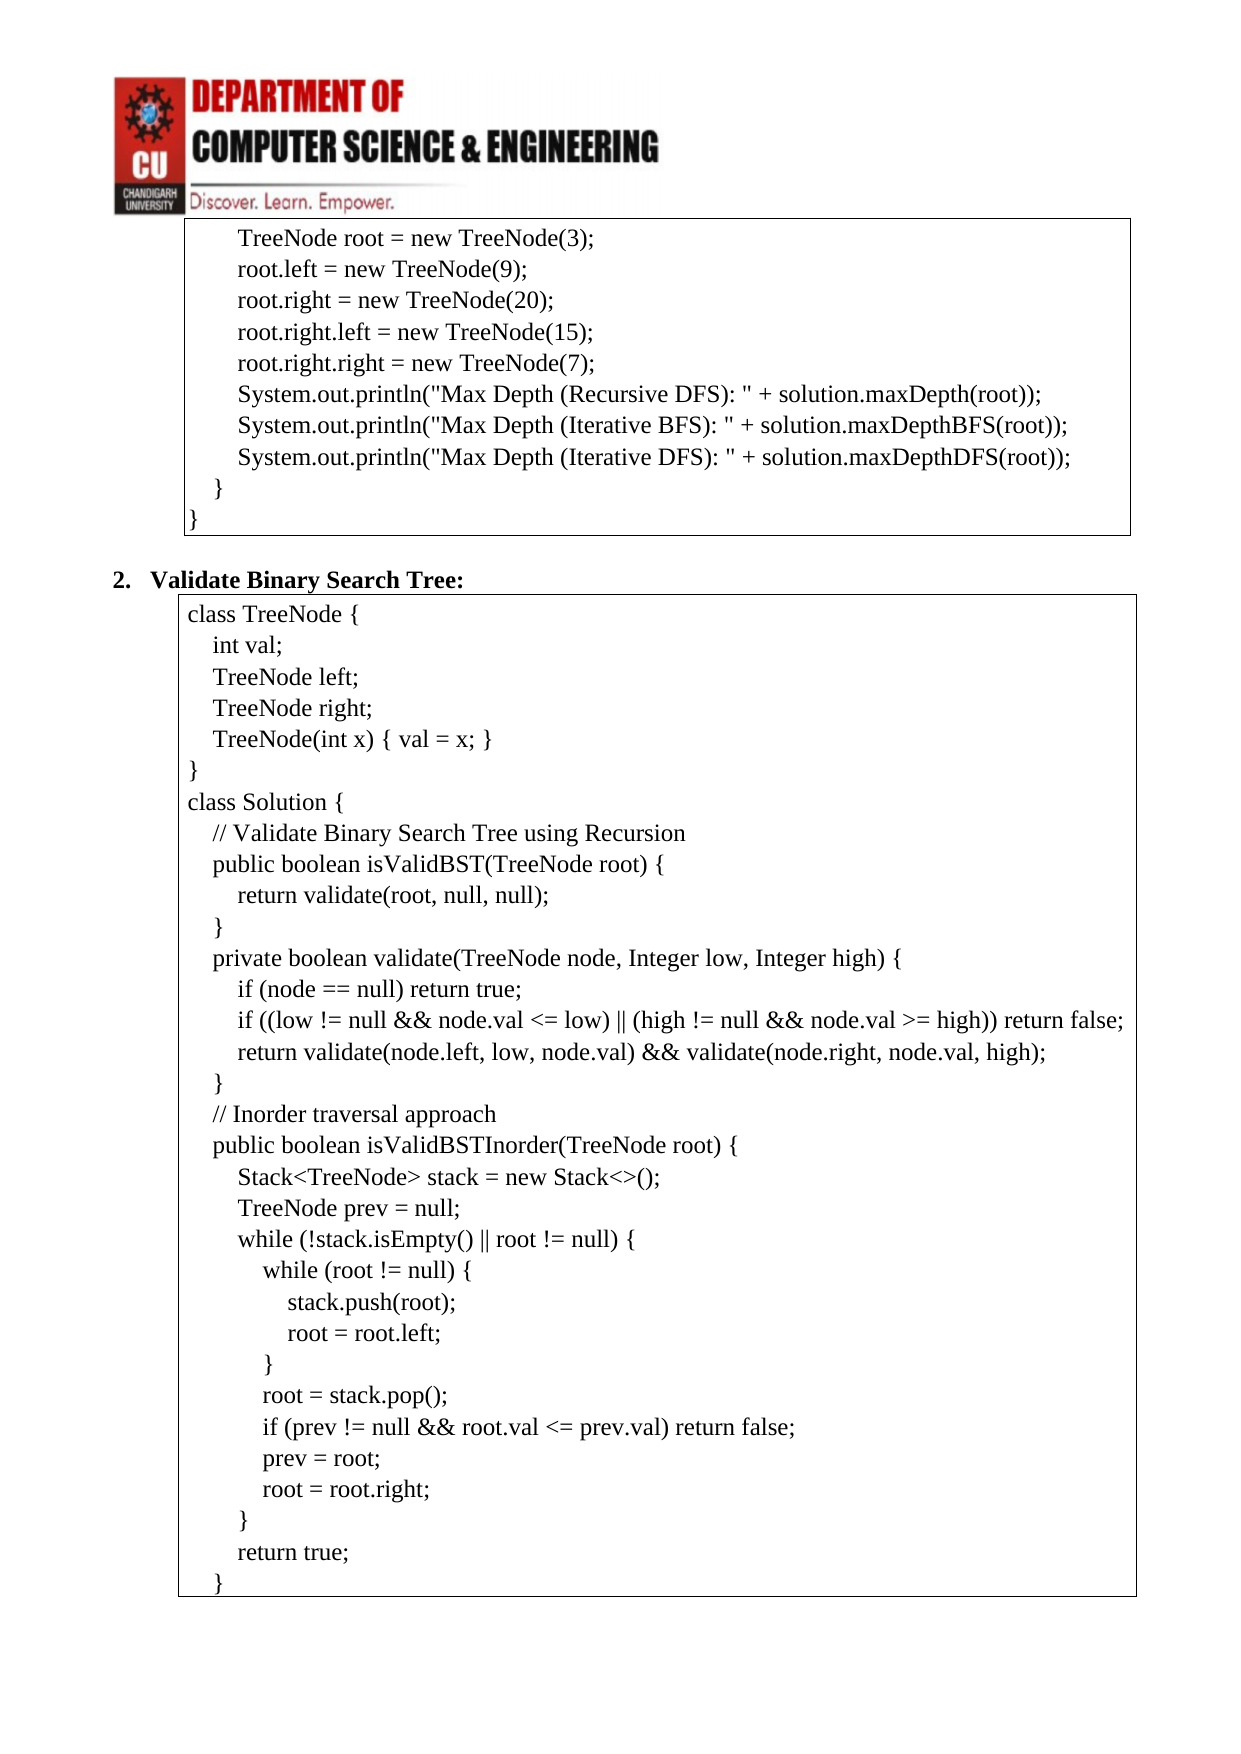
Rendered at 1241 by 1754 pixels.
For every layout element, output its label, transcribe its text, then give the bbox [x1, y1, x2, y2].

text System.out.println("Max Depth (Iterative BFS): " + solution.maxDepthBFS(root)); [185, 405, 1130, 436]
text TreeNode right; [179, 687, 1136, 719]
text while (root != null) { [179, 1250, 1136, 1281]
text if ((low != null && node.val <= low) || (high != null && node.val >= high)) return false; [179, 1000, 1136, 1031]
text // Validate Binary Search Tree using Recursion [179, 812, 1136, 844]
picture [112, 73, 667, 218]
text root.left = new TreeNode(9); [185, 249, 1130, 280]
text Stack<TreeNode> stack = new Stack<>(); [179, 1156, 1136, 1187]
text prev = root; [179, 1437, 1136, 1469]
text root.right.left = new TreeNode(15); [185, 311, 1130, 342]
text private boolean validate(TreeNode node, Integer low, Integer high) { [179, 937, 1136, 969]
text if (node == null) return true; [179, 969, 1136, 1000]
text TreeNode(int x) { val = x; } [179, 719, 1136, 750]
text } [185, 467, 1130, 499]
text public boolean isValidBSTInorder(TreeNode root) { [179, 1125, 1136, 1156]
text } [179, 1344, 1136, 1375]
text // Inorder traversal approach [179, 1094, 1136, 1125]
text while (!stack.isEmpty() || root != null) { [179, 1219, 1136, 1250]
list Validate Binary Search Tree: [112, 565, 1128, 594]
text System.out.println("Max Depth (Iterative DFS): " + solution.maxDepthDFS(root)); [185, 436, 1130, 467]
text root.right = new TreeNode(20); [185, 280, 1130, 311]
text return validate(root, null, null); [179, 875, 1136, 906]
text TreeNode root = new TreeNode(3); [185, 219, 1130, 249]
text } [179, 1062, 1136, 1094]
text TreeNode left; [179, 656, 1136, 687]
text public boolean isValidBST(TreeNode root) { [179, 844, 1136, 875]
text System.out.println("Max Depth (Recursive DFS): " + solution.maxDepth(root)); [185, 374, 1130, 405]
text } [179, 750, 1136, 781]
text return validate(node.left, low, node.val) && validate(node.right, node.val, high); [179, 1031, 1136, 1062]
text } [179, 906, 1136, 937]
text class TreeNode { [179, 595, 1136, 625]
text } [179, 1562, 1136, 1596]
text class Solution { [179, 781, 1136, 812]
text } [179, 1500, 1136, 1531]
text return true; [179, 1531, 1136, 1562]
text TreeNode prev = null; [179, 1187, 1136, 1219]
text if (prev != null && root.val <= prev.val) return false; [179, 1406, 1136, 1437]
text root = stack.pop(); [179, 1375, 1136, 1406]
text stack.push(root); [179, 1281, 1136, 1312]
text } [185, 499, 1130, 535]
text root = root.right; [179, 1469, 1136, 1500]
text root = root.left; [179, 1312, 1136, 1344]
text root.right.right = new TreeNode(7); [185, 342, 1130, 374]
text int val; [179, 625, 1136, 656]
